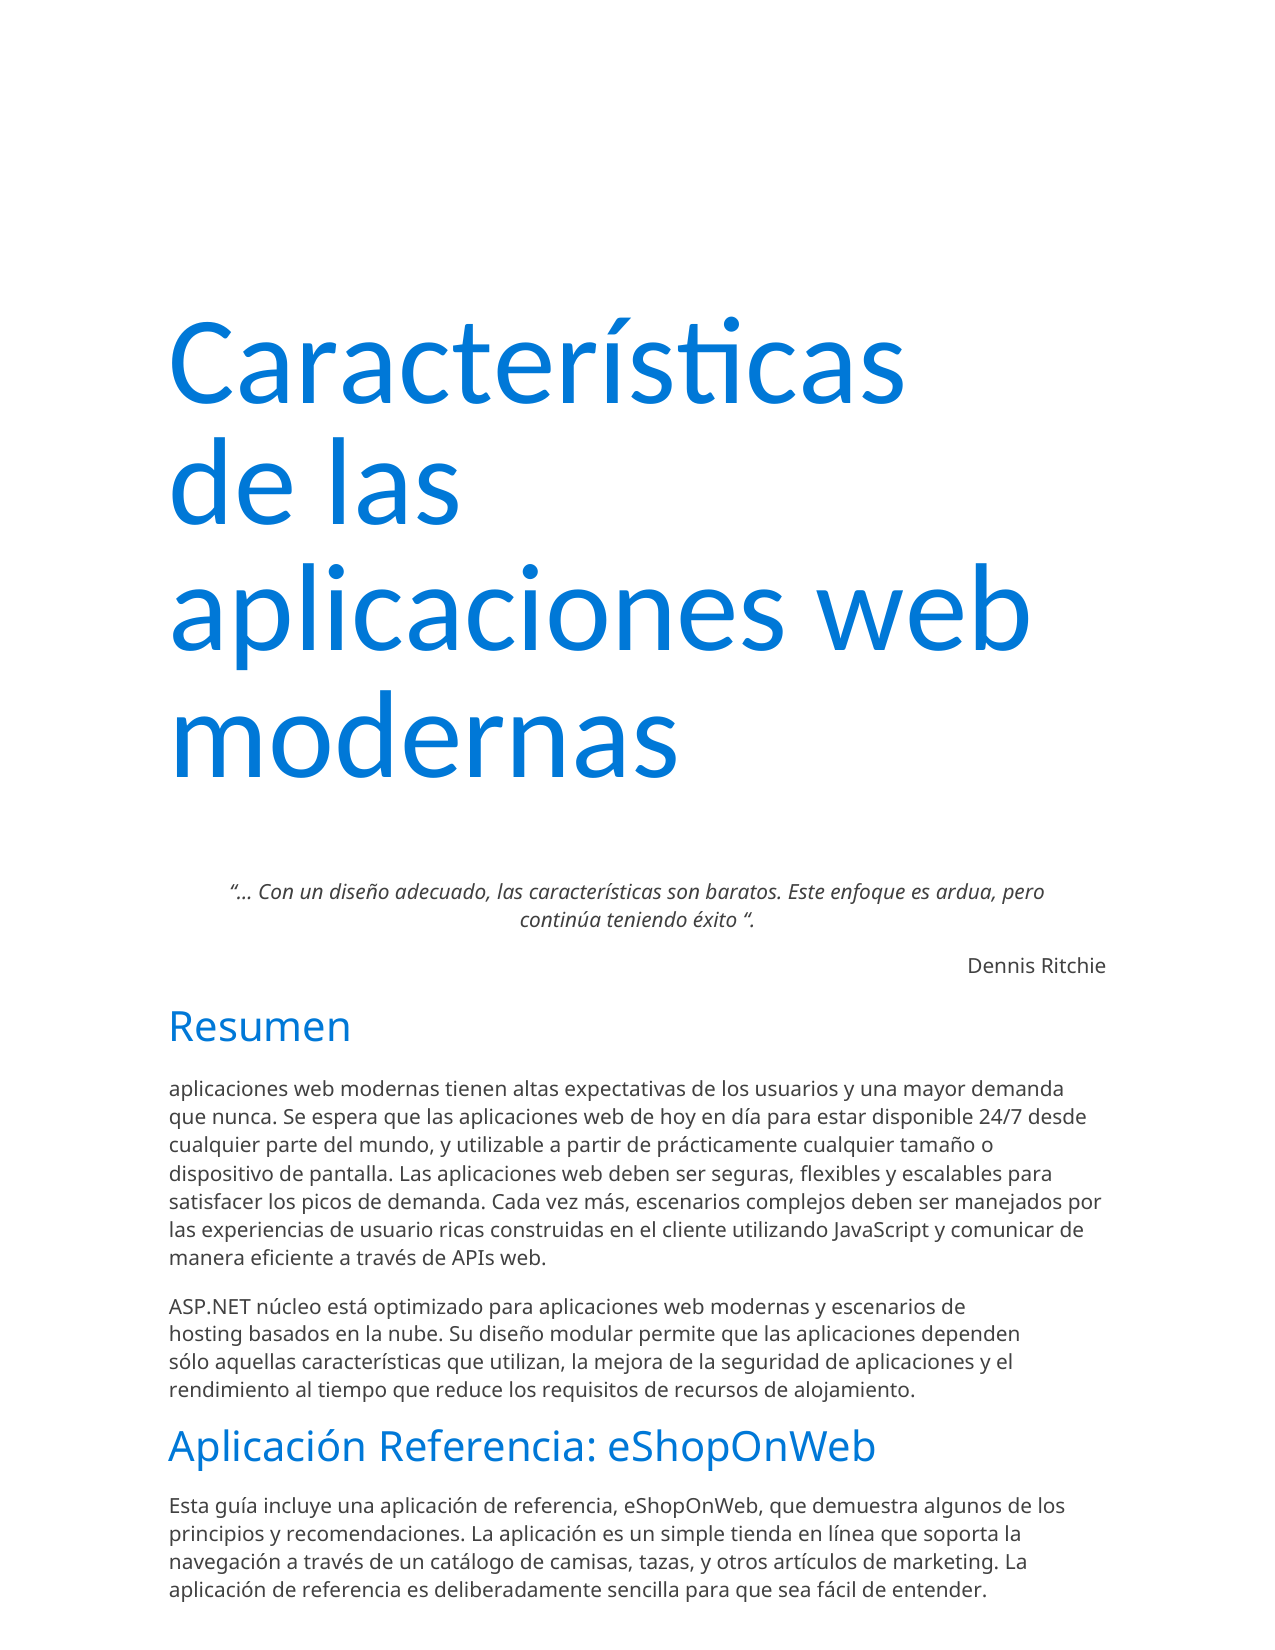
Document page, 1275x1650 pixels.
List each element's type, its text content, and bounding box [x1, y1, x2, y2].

text “... Con un diseño adecuado, las características son baratos. Este enfoque es ardua, pero [150, 877, 1125, 906]
text Características de las aplicaciones web modernas [169, 302, 1046, 809]
text continúa teniendo éxito “. [150, 906, 1125, 934]
text aplicaciones web modernas tienen altas expectativas de los usuarios y una mayor demanda que nunca. Se espera que las aplicaciones web de hoy en día para estar disponible 24/7 desde cualquier parte del mundo, y utilizable a partir de prácticamente cualquier tamaño o dispositivo de pantalla. Las aplicaciones web deben ser seguras, flexibles y escalables para satisfacer los picos de demanda. Cada vez más, escenarios complejos deben ser manejados por las experiencias de usuario ricas construidas en el cliente utilizando JavaScript y comunicar de manera eficiente a través de APIs web. [169, 1074, 1104, 1272]
text Resumen [169, 997, 1125, 1054]
text ASP.NET núcleo está optimizado para aplicaciones web modernas y escenarios de hosting basados ​​en la nube. Su diseño modular permite que las aplicaciones dependen sólo aquellas características que utilizan, la mejora de la seguridad de aplicaciones y el rendimiento al tiempo que reduce los requisitos de recursos de alojamiento. [169, 1292, 1039, 1404]
text Aplicación Referencia: eShopOnWeb [169, 1417, 1125, 1473]
text Dennis Ritchie [150, 951, 1106, 979]
text Esta guía incluye una aplicación de referencia, eShopOnWeb, que demuestra algunos de los principios y recomendaciones. La aplicación es un simple tienda en línea que soporta la navegación a través de un catálogo de camisas, tazas, y otros artículos de marketing. La aplicación de referencia es deliberadamente sencilla para que sea fácil de entender. [169, 1492, 1071, 1603]
